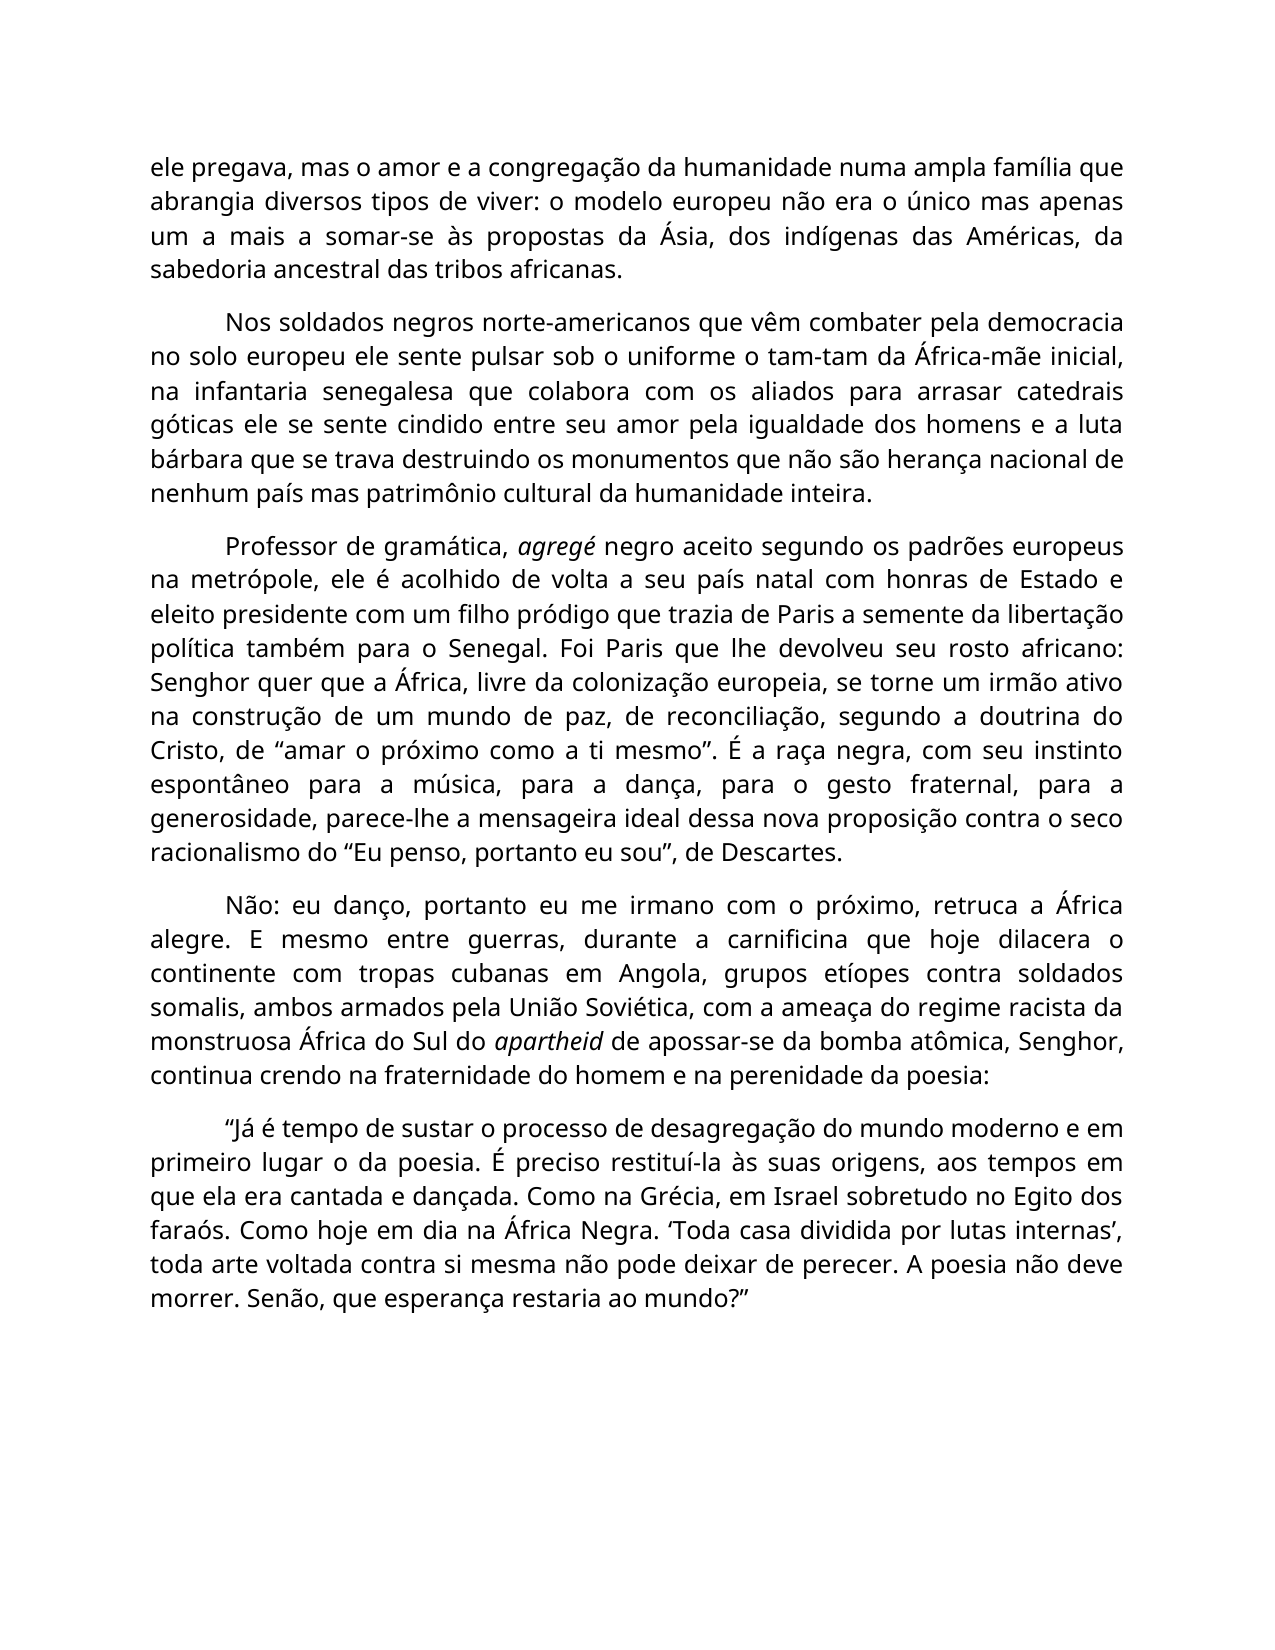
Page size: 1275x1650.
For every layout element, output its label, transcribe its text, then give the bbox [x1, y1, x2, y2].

text Não: eu danço, portanto eu me irmano com o próximo, retruca a África alegre. E mesmo entre guerras, durante a carnificina que hoje dilacera o continente com tropas cubanas em Angola, grupos etíopes contra soldados somalis, ambos armados pela União Soviética, com a ameaça do regime racista da monstruosa África do Sul do apartheid de apossar-se da bomba atômica, Senghor, continua crendo na fraternidade do homem e na perenidade da poesia: [150, 887, 1125, 1092]
text Nos soldados negros norte-americanos que vêm combater pela democracia no solo europeu ele sente pulsar sob o uniforme o tam-tam da África-mãe inicial, na infantaria senegalesa que colabora com os aliados para arrasar catedrais góticas ele se sente cindido entre seu amor pela igualdade dos homens e a luta bárbara que se trava destruindo os monumentos que não são herança nacional de nenhum país mas patrimônio cultural da humanidade inteira. [150, 305, 1125, 509]
text “Já é tempo de sustar o processo de desagregação do mundo moderno e em primeiro lugar o da poesia. É preciso restituí-la às suas origens, aos tempos em que ela era cantada e dançada. Como na Grécia, em Israel sobretudo no Egito dos faraós. Como hoje em dia na África Negra. ‘Toda casa dividida por lutas internas’, toda arte voltada contra si mesma não pode deixar de perecer. A poesia não deve morrer. Senão, que esperança restaria ao mundo?” [150, 1111, 1125, 1315]
text Professor de gramática, agregé negro aceito segundo os padrões europeus na metrópole, ele é acolhido de volta a seu país natal com honras de Estado e eleito presidente com um filho pródigo que trazia de Paris a semente da libertação política também para o Senegal. Foi Paris que lhe devolveu seu rosto africano: Senghor quer que a África, livre da colonização europeia, se torne um irmão ativo na construção de um mundo de paz, de reconciliação, segundo a doutrina do Cristo, de “amar o próximo como a ti mesmo”. É a raça negra, com seu instinto espontâneo para a música, para a dança, para o gesto fraternal, para a generosidade, parece-lhe a mensageira ideal dessa nova proposição contra o seco racionalismo do “Eu penso, portanto eu sou”, de Descartes. [150, 528, 1125, 869]
